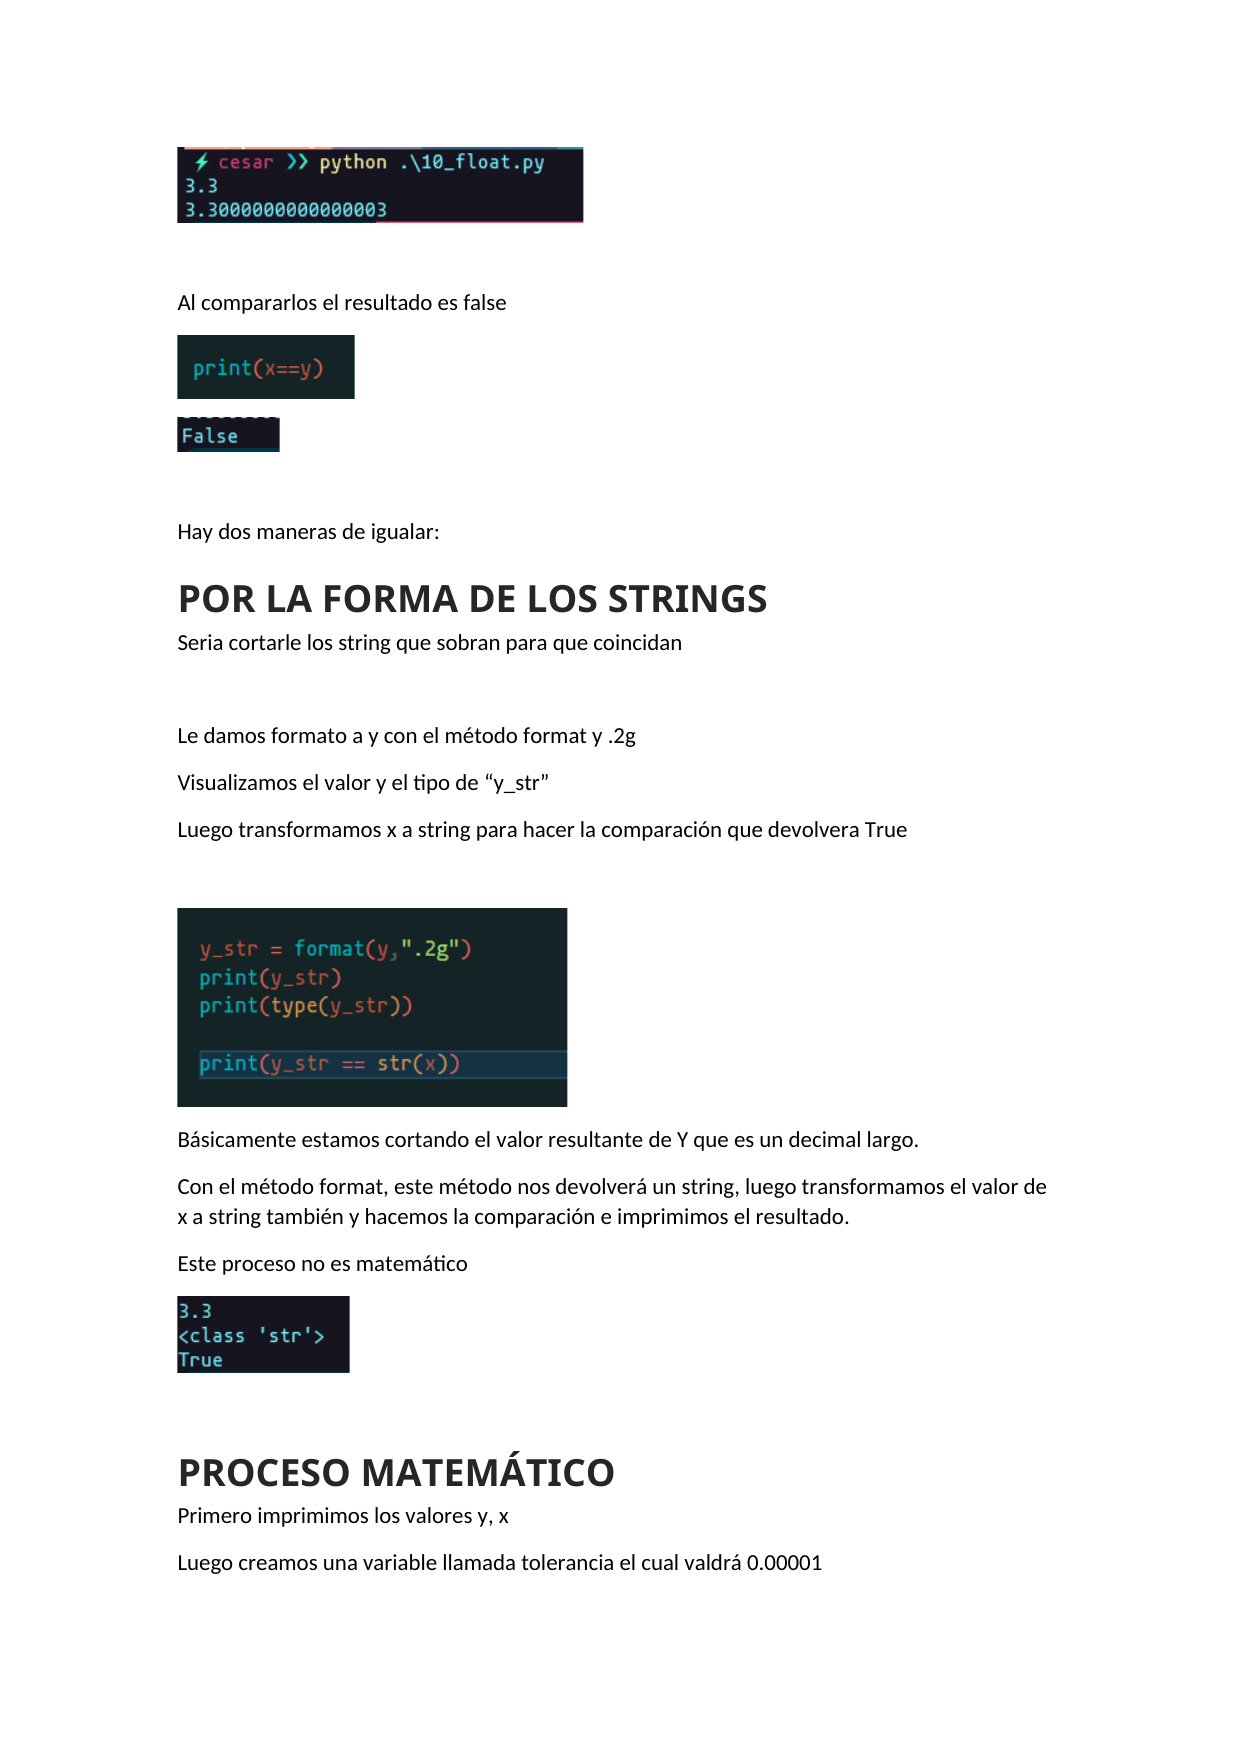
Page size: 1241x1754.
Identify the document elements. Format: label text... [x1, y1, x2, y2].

text Este proceso no es matemático [177, 1249, 1063, 1277]
text Con el método format, este método nos devolverá un string, luego transformamos el valor de x a string también y hacemos la comparación e imprimimos el resultado. [177, 1172, 1063, 1230]
text Seria cortarle los string que sobran para que coincidan [177, 628, 1063, 656]
text Luego transformamos x a string para hacer la comparación que devolvera True [177, 815, 1063, 843]
text Le damos formato a y con el método format y .2g [177, 721, 1063, 749]
picture [177, 908, 568, 1107]
text Visualizamos el valor y el tipo de “y_str” [177, 768, 1063, 796]
picture [177, 147, 584, 223]
picture [177, 417, 280, 452]
text Al compararlos el resultado es false [177, 288, 1063, 316]
text Primero imprimimos los valores y, x [177, 1501, 1063, 1529]
text PROCESO MATEMÁTICO [177, 1446, 1063, 1497]
text POR LA FORMA DE LOS STRINGS [177, 572, 1063, 623]
text Luego creamos una variable llamada tolerancia el cual valdrá 0.00001 [177, 1548, 1063, 1576]
text Hay dos maneras de igualar: [177, 517, 1063, 545]
picture [177, 335, 355, 399]
text Básicamente estamos cortando el valor resultante de Y que es un decimal largo. [177, 1125, 1063, 1153]
picture [177, 1296, 350, 1373]
